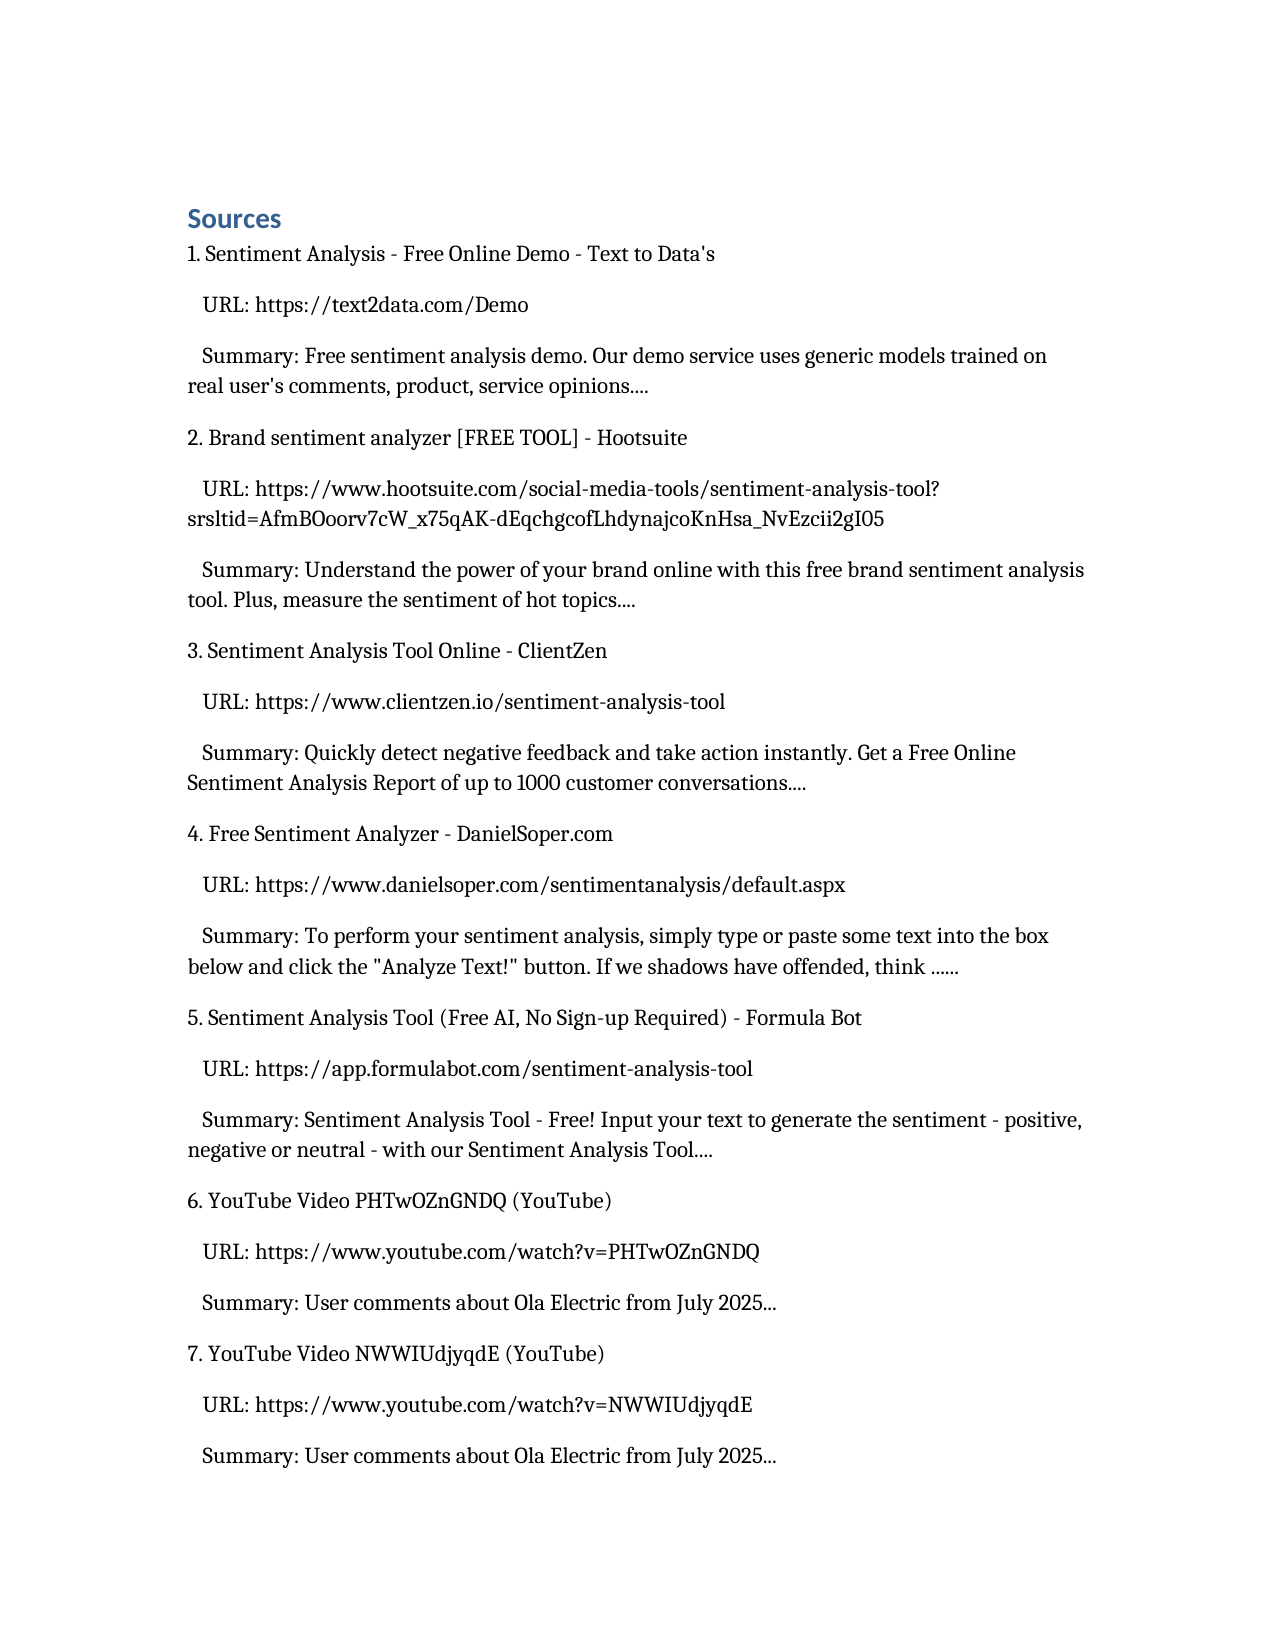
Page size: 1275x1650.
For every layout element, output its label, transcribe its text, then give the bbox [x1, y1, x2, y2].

text URL: https://app.formulabot.com/sentiment-analysis-tool [187, 1056, 1087, 1082]
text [187, 1443, 1087, 1469]
text 3. Sentiment Analysis Tool Online - ClientZen [187, 638, 1087, 664]
text URL: https://www.youtube.com/watch?v=NWWIUdjyqdE [187, 1392, 1087, 1418]
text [187, 1290, 1087, 1316]
text 4. Free Sentiment Analyzer - DanielSoper.com [187, 821, 1087, 847]
text Summary: Free sentiment analysis demo. Our demo service uses generic models trained on real user's comments, product, service opinions.... [187, 343, 1087, 399]
text URL: https://text2data.com/Demo [187, 292, 1087, 318]
text Summary: Sentiment Analysis Tool - Free! Input your text to generate the sentiment - positive, negative or neutral - with our Sentiment Analysis Tool.... [187, 1107, 1087, 1163]
text Summary: To perform your sentiment analysis, simply type or paste some text into the box below and click the "Analyze Text!" button. If we shadows have offended, think ...... [187, 923, 1087, 980]
text URL: https://www.hootsuite.com/social-media-tools/sentiment-analysis-tool?srsltid=AfmBOoorv7cW_x75qAK-dEqchgcofLhdynajcoKnHsa_NvEzcii2gI05 [187, 475, 1087, 532]
text 5. Sentiment Analysis Tool (Free AI, No Sign-up Required) - Formula Bot [187, 1004, 1087, 1031]
text URL: https://www.danielsoper.com/sentimentanalysis/default.aspx [187, 872, 1087, 898]
text 7. YouTube Video NWWIUdjyqdE (YouTube) [187, 1341, 1087, 1367]
subtitle Sources [187, 200, 1087, 236]
text Summary: Quickly detect negative feedback and take action instantly. Get a Free Online Sentiment Analysis Report of up to 1000 customer conversations.... [187, 740, 1087, 796]
text 1. Sentiment Analysis - Free Online Demo - Text to Data's [187, 241, 1087, 267]
text URL: https://www.clientzen.io/sentiment-analysis-tool [187, 689, 1087, 715]
text URL: https://www.youtube.com/watch?v=PHTwOZnGNDQ [187, 1239, 1087, 1265]
text 2. Brand sentiment analyzer [FREE TOOL] - Hootsuite [187, 424, 1087, 451]
text Summary: Understand the power of your brand online with this free brand sentiment analysis tool. Plus, measure the sentiment of hot topics.... [187, 557, 1087, 613]
text 6. YouTube Video PHTwOZnGNDQ (YouTube) [187, 1188, 1087, 1214]
